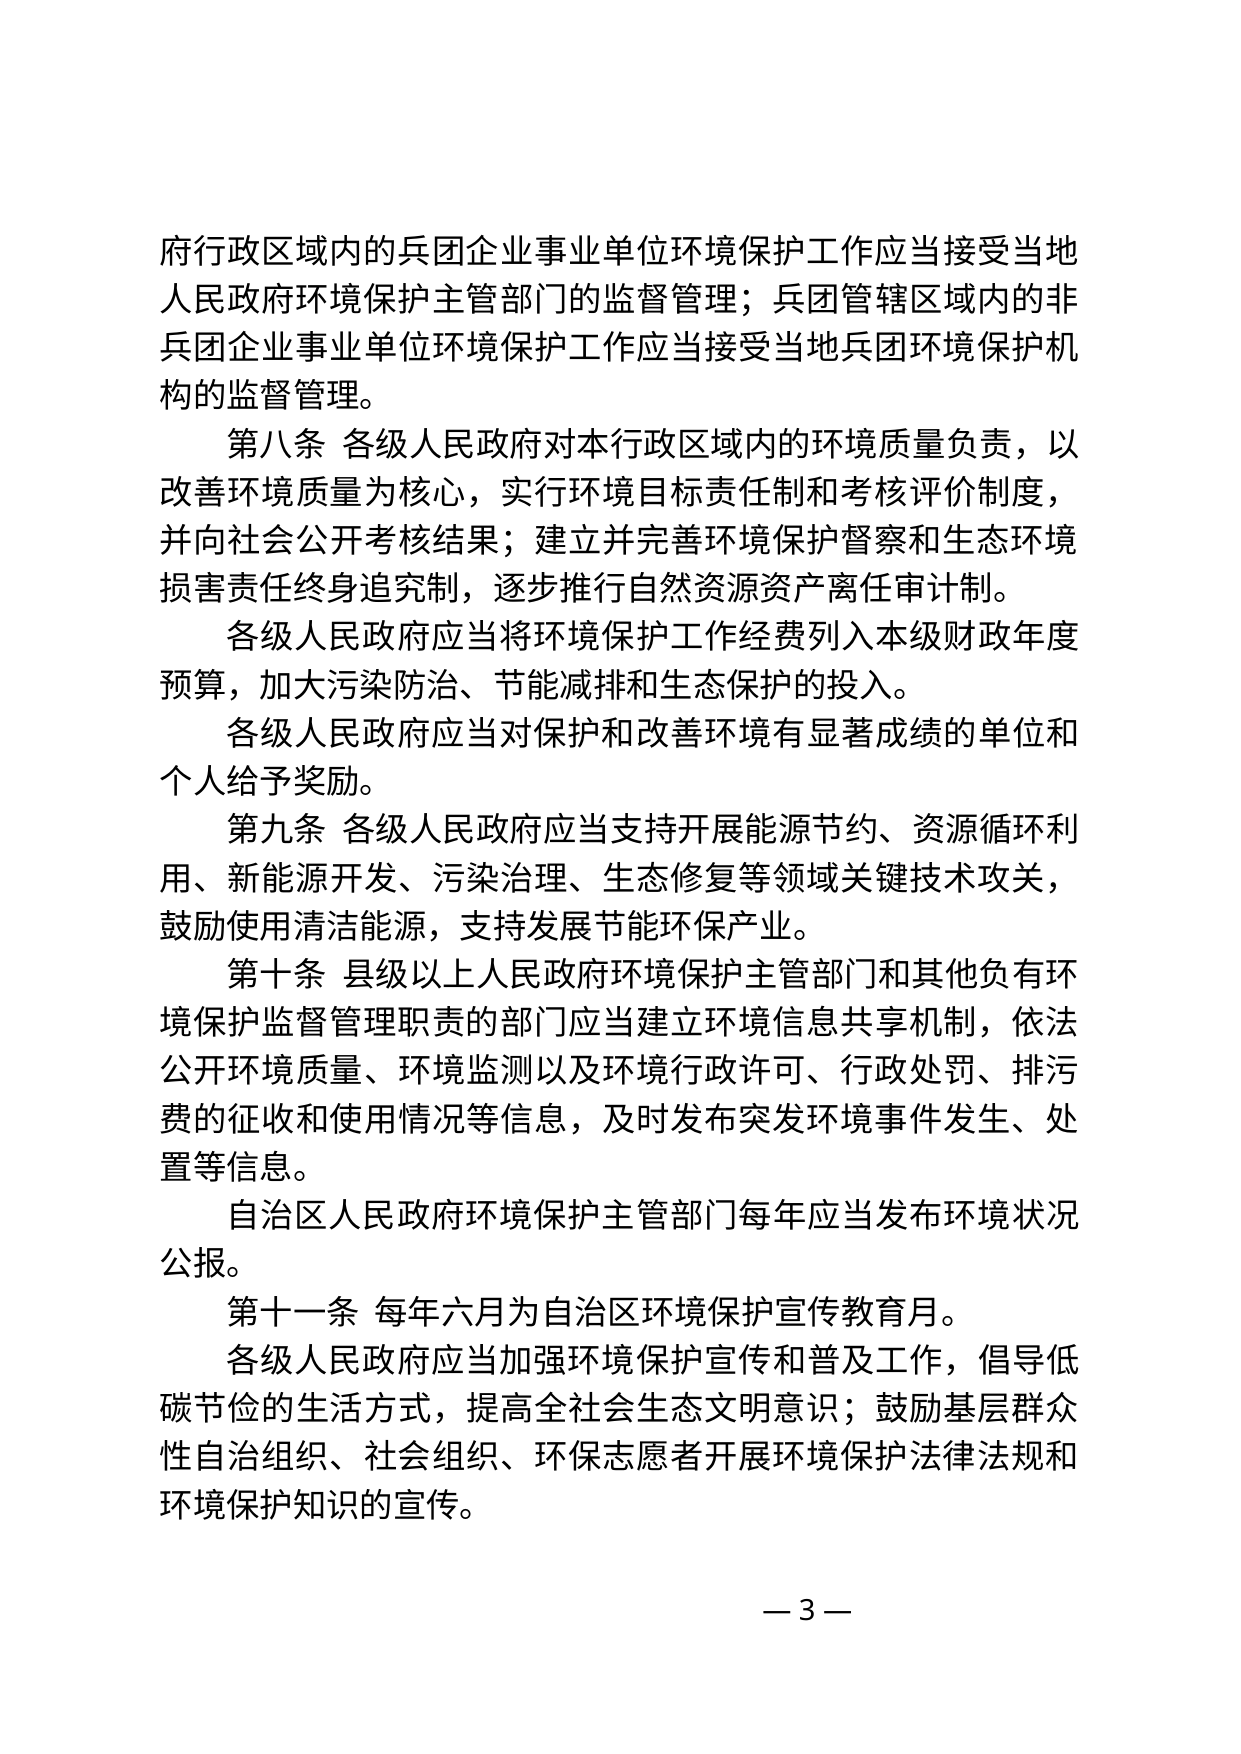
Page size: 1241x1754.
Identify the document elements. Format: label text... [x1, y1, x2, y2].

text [159, 224, 1081, 417]
text 自治区人民政府环境保护主管部门每年应当发布环境状况公报。 [159, 1189, 1081, 1285]
text 第十条 县级以上人民政府环境保护主管部门和其他负有环境保护监督管理职责的部门应当建立环境信息共享机制，依法公开环境质量、环境监测以及环境行政许可、行政处罚、排污费的征收和使用情况等信息，及时发布突发环境事件发生、处置等信息。 [159, 948, 1081, 1189]
text 各级人民政府应当将环境保护工作经费列入本级财政年度预算，加大污染防治、节能减排和生态保护的投入。 [159, 610, 1081, 707]
text 第十一条 每年六月为自治区环境保护宣传教育月。 [159, 1285, 1081, 1334]
text 各级人民政府应当加强环境保护宣传和普及工作，倡导低碳节俭的生活方式，提高全社会生态文明意识；鼓励基层群众性自治组织、社会组织、环保志愿者开展环境保护法律法规和环境保护知识的宣传。 [159, 1334, 1081, 1527]
text 各级人民政府应当对保护和改善环境有显著成绩的单位和个人给予奖励。 [159, 707, 1081, 803]
text 第八条 各级人民政府对本行政区域内的环境质量负责，以改善环境质量为核心，实行环境目标责任制和考核评价制度，并向社会公开考核结果；建立并完善环境保护督察和生态环境损害责任终身追究制，逐步推行自然资源资产离任审计制。 [159, 417, 1081, 610]
text 第九条 各级人民政府应当支持开展能源节约、资源循环利用、新能源开发、污染治理、生态修复等领域关键技术攻关，鼓励使用清洁能源，支持发展节能环保产业。 [159, 803, 1081, 948]
